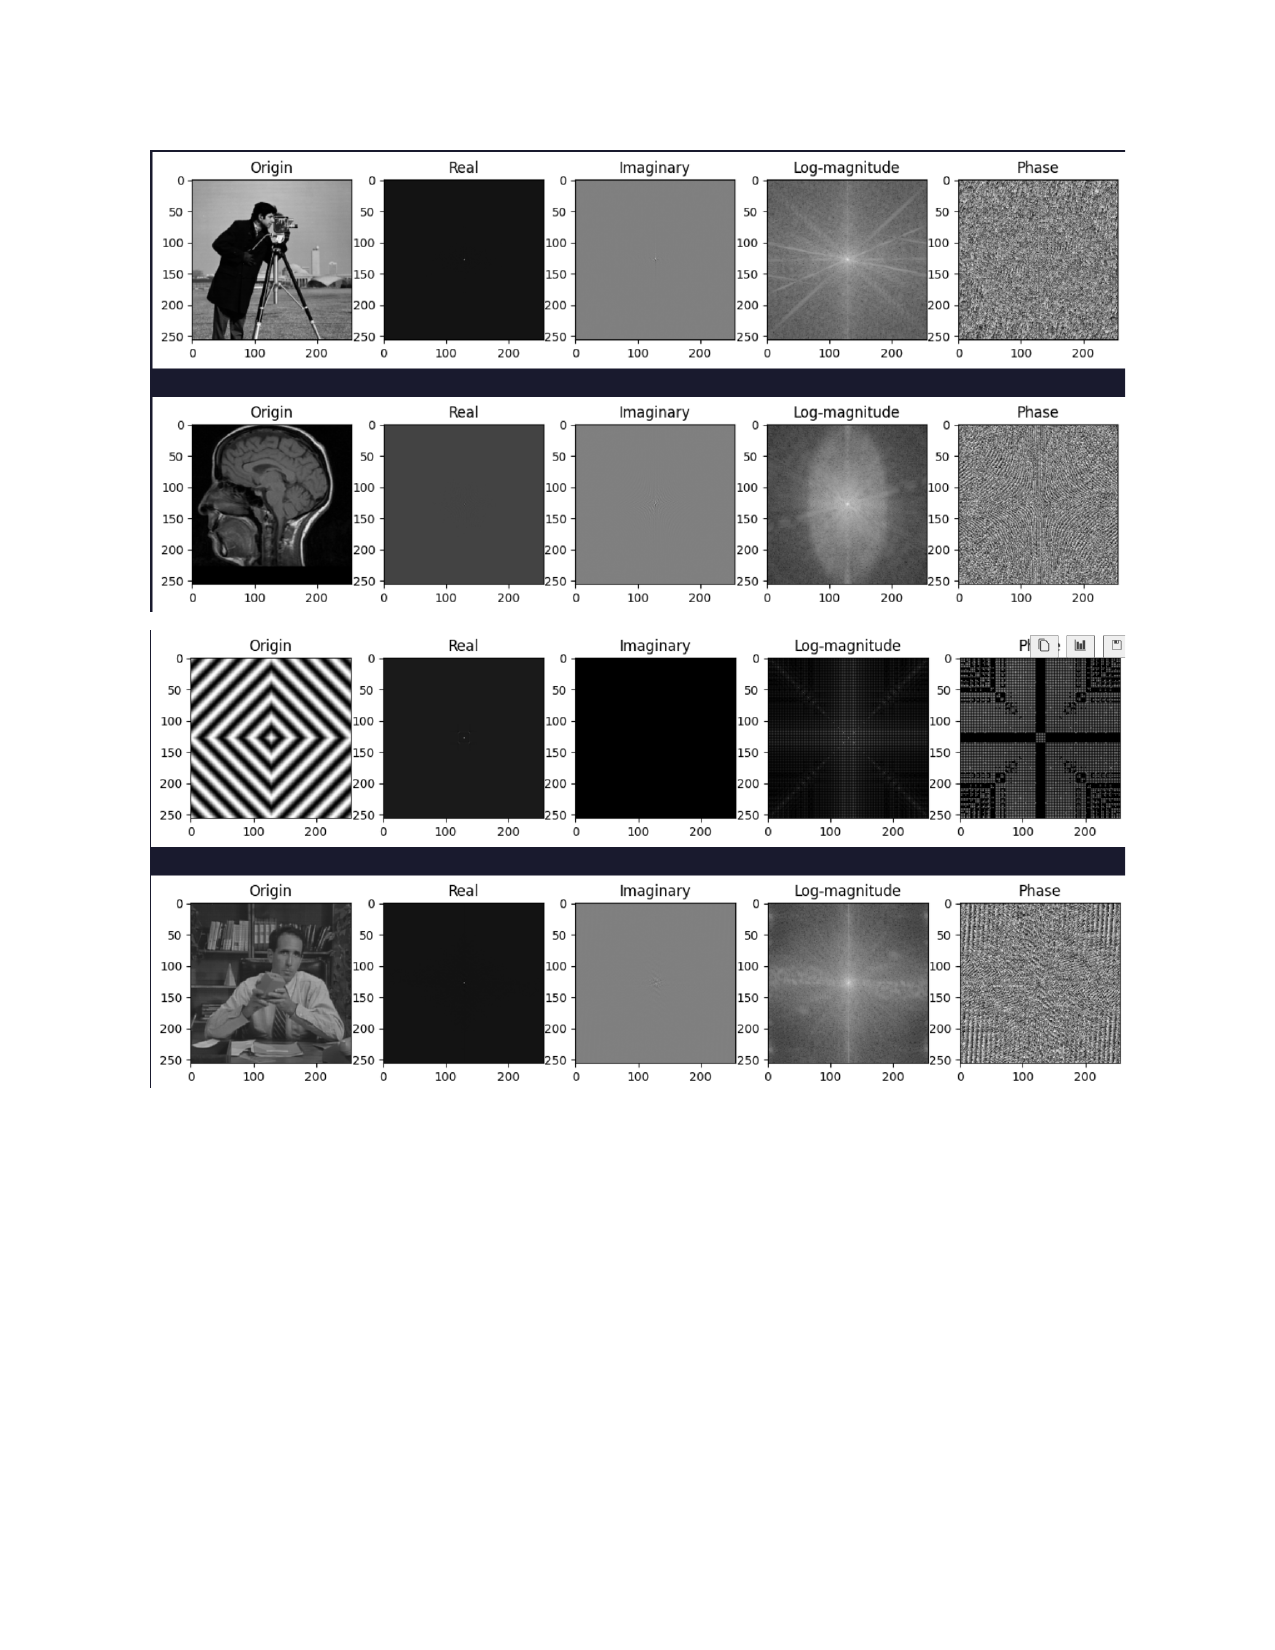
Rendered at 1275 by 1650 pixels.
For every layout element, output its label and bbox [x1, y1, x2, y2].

picture [150, 150, 1125, 612]
picture [150, 630, 1125, 1088]
